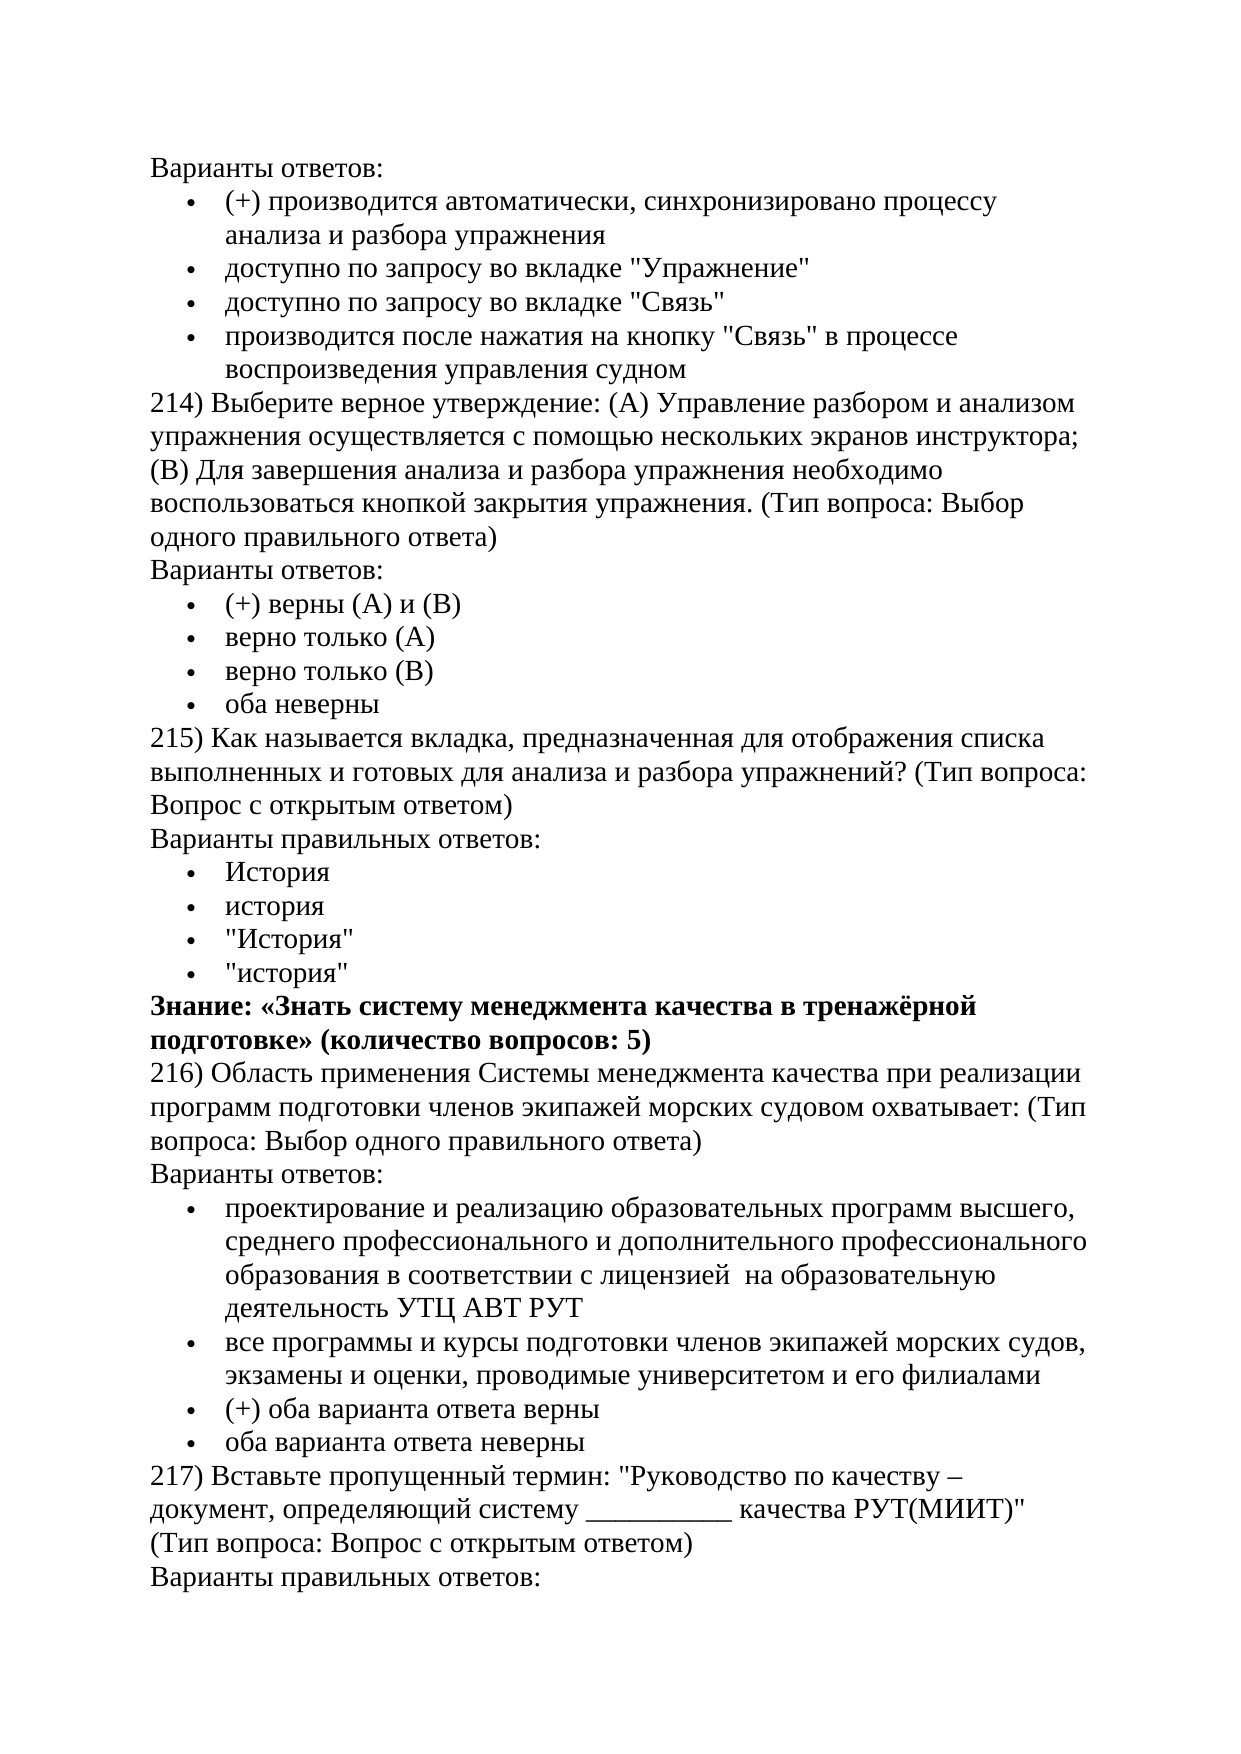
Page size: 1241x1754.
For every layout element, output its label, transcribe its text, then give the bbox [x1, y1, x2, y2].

text Варианты правильных ответов: [150, 1559, 1090, 1592]
list все программы и курсы подготовки членов экипажей морских судов, экзамены и оценки, проводимые университетом и его филиалами [187, 1324, 1090, 1391]
list производится после нажатия на кнопку "Связь" в процессе воспроизведения управления судном [187, 318, 1090, 385]
list "история" [187, 955, 1090, 988]
list история [187, 888, 1090, 921]
list верно только (А) [187, 619, 1090, 653]
text 217) Вставьте пропущенный термин: "Руководство по качеству – документ, определяющий систему __________ качества РУТ(МИИТ)" (Тип вопроса: Вопрос с открытым ответом) [150, 1458, 1090, 1559]
list (+) верны (А) и (В) [187, 586, 1090, 619]
text Варианты ответов: [150, 552, 1090, 586]
text Варианты правильных ответов: [150, 821, 1090, 854]
list доступно по запросу во вкладке "Упражнение" [187, 251, 1090, 284]
list доступно по запросу во вкладке "Связь" [187, 284, 1090, 318]
list История [187, 854, 1090, 888]
list "История" [187, 921, 1090, 955]
list (+) оба варианта ответа верны [187, 1391, 1090, 1424]
list оба варианта ответа неверны [187, 1424, 1090, 1458]
list верно только (В) [187, 653, 1090, 687]
text 215) Как называется вкладка, предназначенная для отображения списка выполненных и готовых для анализа и разбора упражнений? (Тип вопроса: Вопрос с открытым ответом) [150, 720, 1090, 821]
list проектирование и реализацию образовательных программ высшего, среднего профессионального и дополнительного профессионального образования в соответствии с лицензией на образовательную деятельность УТЦ АВТ РУТ [187, 1190, 1090, 1324]
text Варианты ответов: [150, 1156, 1090, 1190]
list (+) производится автоматически, синхронизировано процессу анализа и разбора упражнения [187, 183, 1090, 251]
text 214) Выберите верное утверждение: (А) Управление разбором и анализом упражнения осуществляется с помощью нескольких экранов инструктора; (В) Для завершения анализа и разбора упражнения необходимо воспользоваться кнопкой закрытия упражнения. (Тип вопроса: Выбор одного правильного ответа) [150, 385, 1090, 552]
text Варианты ответов: [150, 150, 1090, 183]
text 216) Область применения Системы менеджмента качества при реализации программ подготовки членов экипажей морских судовом охватывает: (Тип вопроса: Выбор одного правильного ответа) [150, 1056, 1090, 1156]
text Знание: «Знать систему менеджмента качества в тренажёрной подготовке» (количество вопросов: 5) [150, 988, 1090, 1056]
list оба неверны [187, 687, 1090, 720]
